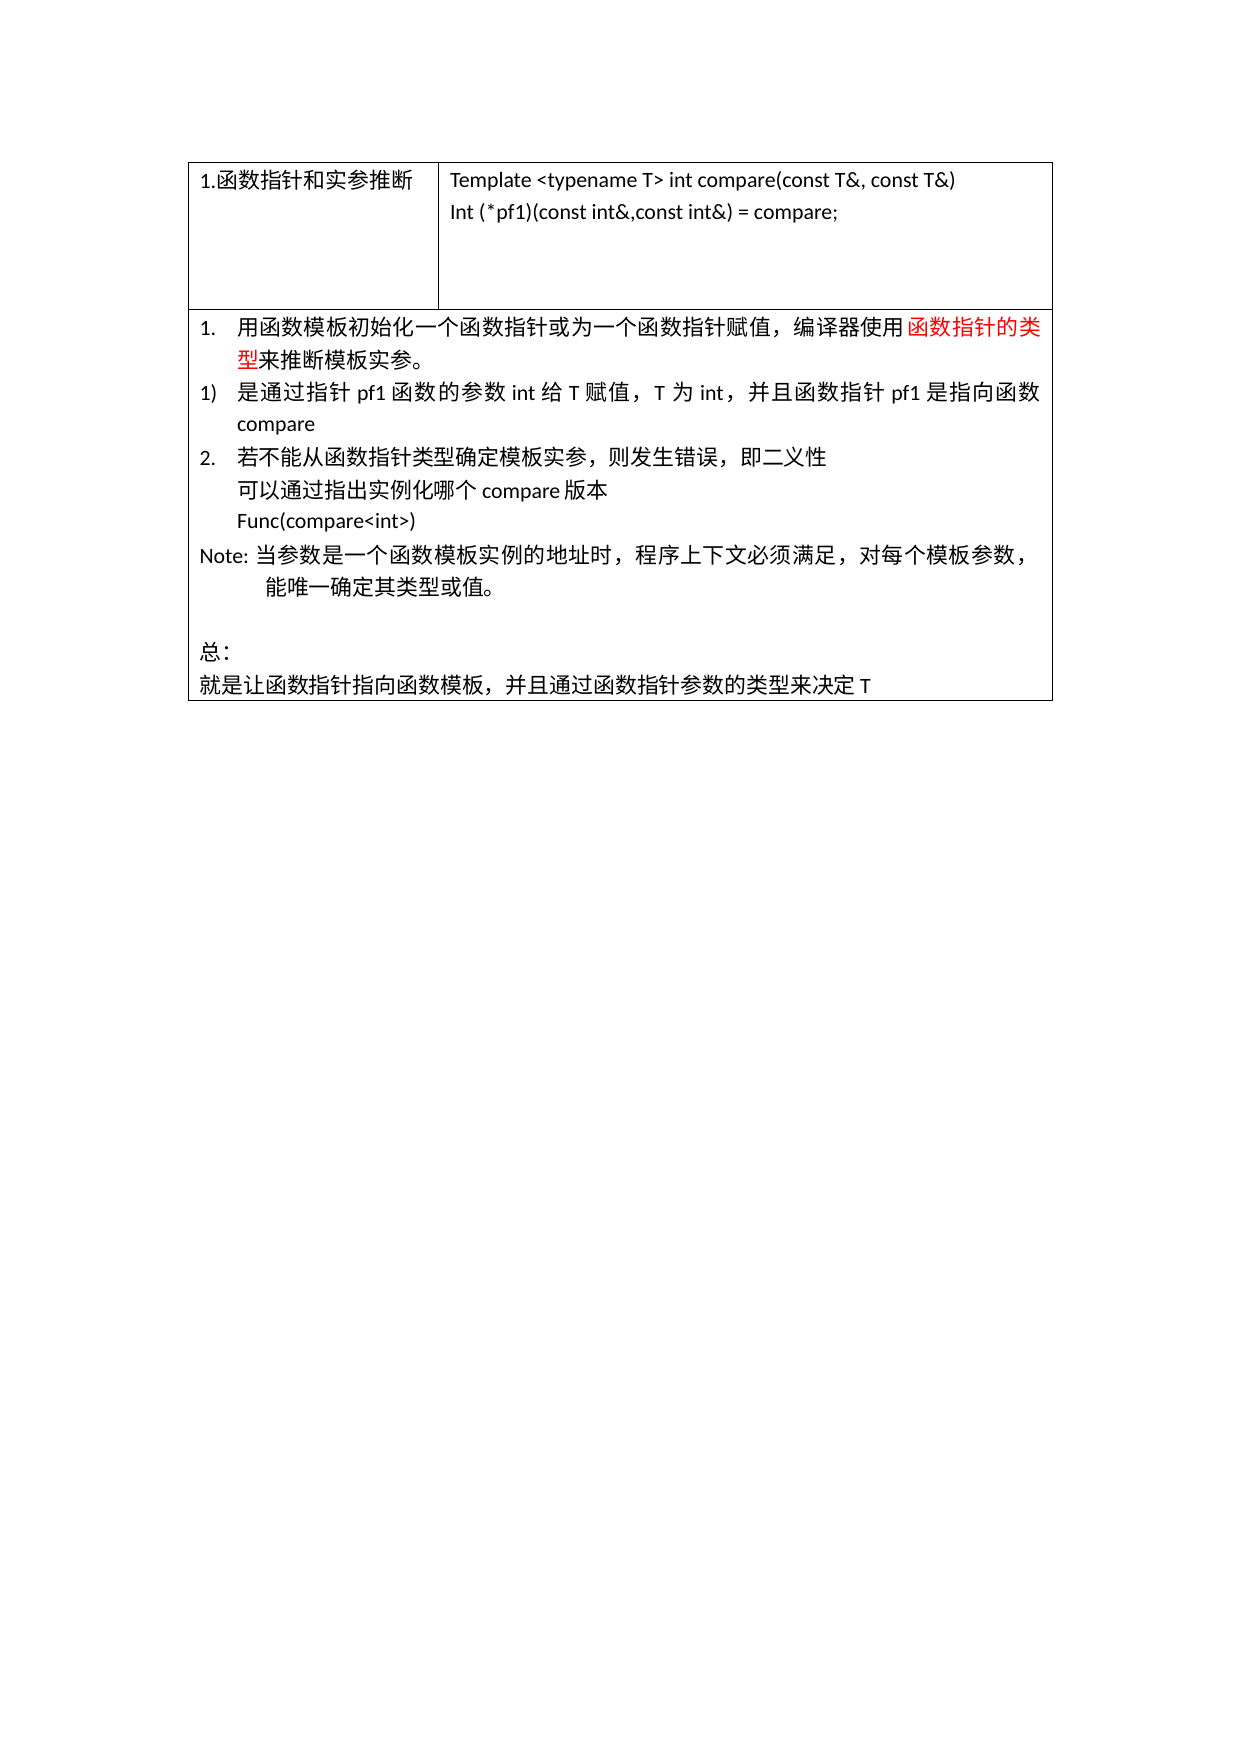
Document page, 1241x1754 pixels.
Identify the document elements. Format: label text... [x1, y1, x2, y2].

table_cell 用函数模板初始化一个函数指针或为一个函数指针赋值，编译器使用函数指针的类型来推断模板实参。 是通过指针pf1函数的参数int给T赋值，T 为int，并且函数指针pf1是指向函数compare 若不能从函数指针类型确定模板实参，则发生错误，即二义性 可以通过指出实例化哪个compare版本 Func(compare<int>) Note: 当参数是一个函数模板实例的地址时，程序上下文必须满足，对每个模板参数，能唯一确定其类型或值。 总： 就是让函数指针指向函数模板，并且通过函数指针参数的类型来决定T [189, 310, 1052, 700]
table_header 1.函数指针和实参推断 [189, 163, 438, 309]
table_header Template <typename T> int compare(const T&, const T&) Int (*pf1)(const int&,const int&) = compare; [439, 163, 1052, 309]
